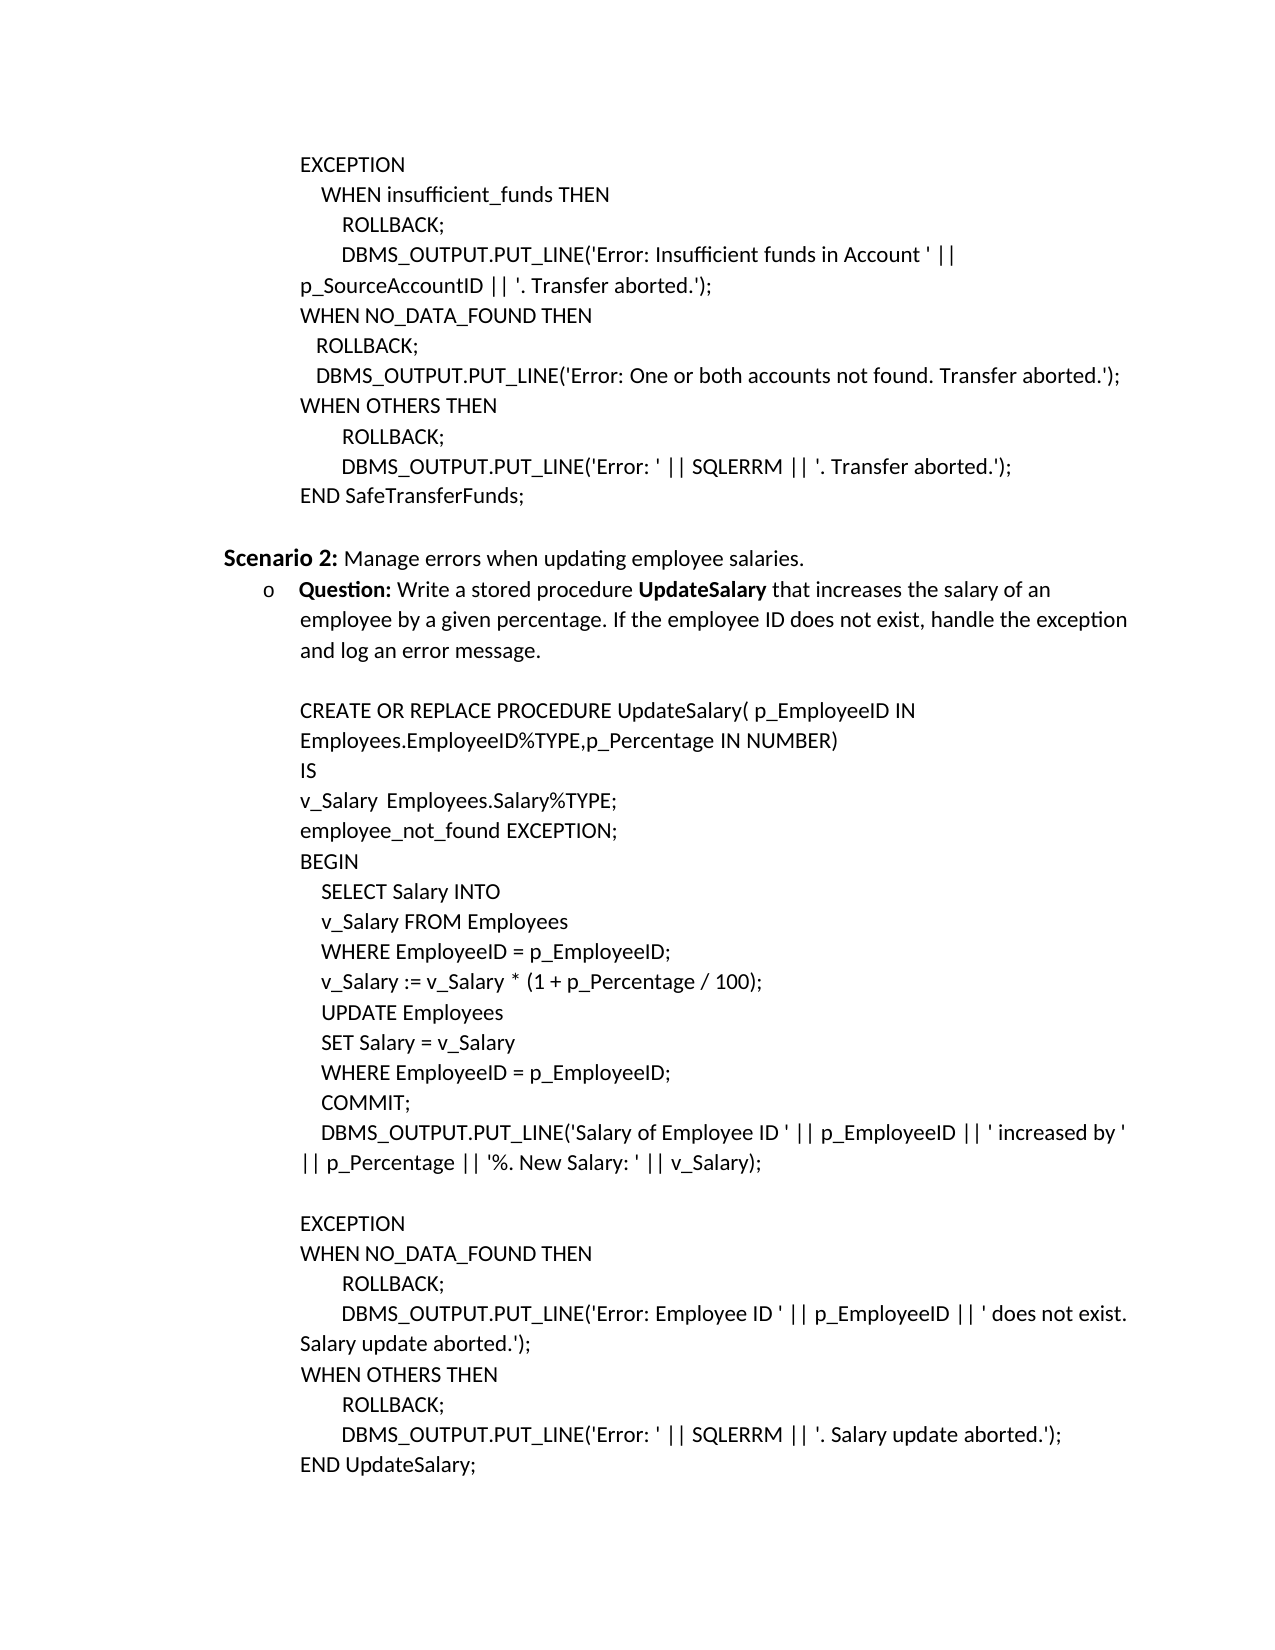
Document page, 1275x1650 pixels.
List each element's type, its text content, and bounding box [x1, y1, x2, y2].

text DBMS_OUTPUT.PUT_LINE('Error: ' || SQLERRM || '. Salary update aborted.'); END UpdateSalary; [300, 1420, 1093, 1478]
text DBMS_OUTPUT.PUT_LINE('Error: Insufficient funds in Account ' || p_SourceAccountID || '. Transfer aborted.'); [300, 241, 1036, 299]
text DBMS_OUTPUT.PUT_LINE('Error: One or both accounts not found. Transfer aborted.'); WHEN OTHERS THEN [300, 361, 1135, 420]
text SELECT Salary INTO v_Salary FROM Employees [321, 877, 583, 935]
text || p_Percentage || '%. New Salary: ' || v_Salary); [300, 1148, 1135, 1176]
text WHEN insufficient_funds THEN ROLLBACK; [321, 180, 611, 238]
text SET Salary = v_Salary [321, 1028, 1135, 1056]
text EXCEPTION [300, 150, 1135, 178]
text EXCEPTION [300, 1209, 1135, 1237]
text DBMS_OUTPUT.PUT_LINE('Error: Employee ID ' || p_EmployeeID || ' does not exist. [341, 1299, 1135, 1327]
text WHEN NO_DATA_FOUND THEN ROLLBACK; [300, 1239, 594, 1297]
text DBMS_OUTPUT.PUT_LINE('Salary of Employee ID ' || p_EmployeeID || ' increased by ' [321, 1118, 1135, 1146]
text ROLLBACK; [342, 422, 1135, 450]
text o Question: Write a stored procedure UpdateSalary that increases the salary of an [262, 575, 1135, 604]
text v_Salary Employees.Salary%TYPE; employee_not_found EXCEPTION; BEGIN [300, 786, 617, 875]
text Scenario 2: Manage errors when updating employee salaries. [224, 542, 1135, 573]
text WHEN NO_DATA_FOUND THEN ROLLBACK; [300, 301, 594, 359]
text IS [300, 756, 1135, 784]
text Salary update aborted.'); WHEN OTHERS THEN [300, 1329, 531, 1388]
text CREATE OR REPLACE PROCEDURE UpdateSalary( p_EmployeeID IN Employees.EmployeeID%TYPE,p_Percentage IN NUMBER) [300, 696, 1135, 754]
text WHERE EmployeeID = p_EmployeeID; COMMIT; [321, 1058, 671, 1116]
text DBMS_OUTPUT.PUT_LINE('Error: ' || SQLERRM || '. Transfer aborted.'); END SafeTransferFunds; [300, 452, 1036, 510]
text employee by a given percentage. If the employee ID does not exist, handle the exception and log an error message. [300, 606, 1135, 664]
text WHERE EmployeeID = p_EmployeeID; [321, 937, 1135, 965]
text ROLLBACK; [342, 1390, 1135, 1418]
text v_Salary := v_Salary * (1 + p_Percentage / 100); UPDATE Employees [321, 967, 800, 1026]
